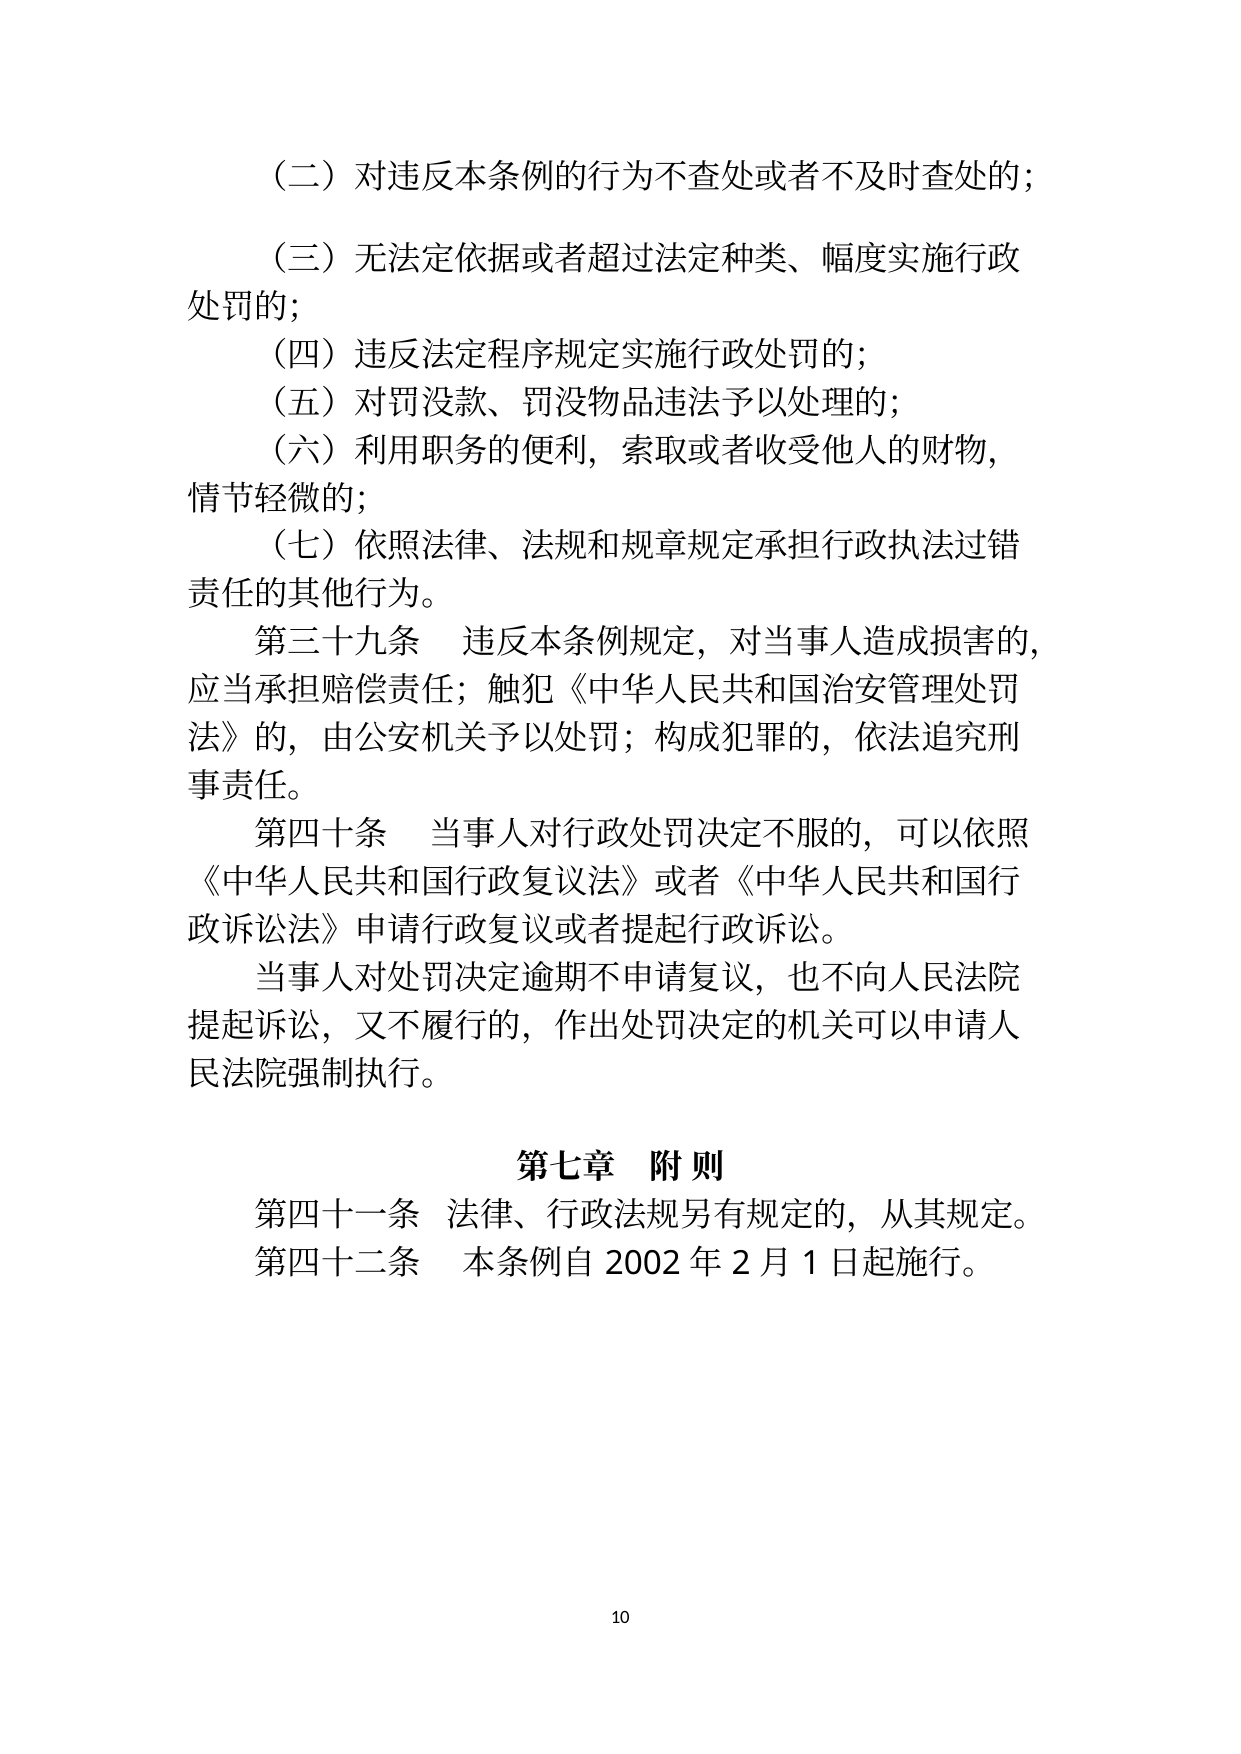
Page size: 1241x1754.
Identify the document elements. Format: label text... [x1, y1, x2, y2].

text （二）对违反本条例的行为不查处或者不及时查处的； [187, 150, 1053, 232]
text 第三十九条 违反本条例规定，对当事人造成损害的，应当承担赔偿责任；触犯《中华人民共和国治安管理处罚法》的，由公安机关予以处罚；构成犯罪的，依法追究刑事责任。 [187, 615, 1053, 807]
text （六）利用职务的便利，索取或者收受他人的财物，情节轻微的； [187, 424, 1053, 519]
text （三）无法定依据或者超过法定种类、幅度实施行政处罚的； [187, 232, 1053, 328]
text 第四十条 当事人对行政处罚决定不服的，可以依照《中华人民共和国行政复议法》或者《中华人民共和国行政诉讼法》申请行政复议或者提起行政诉讼。 [187, 807, 1053, 951]
text 当事人对处罚决定逾期不申请复议，也不向人民法院提起诉讼，又不履行的，作出处罚决定的机关可以申请人民法院强制执行。 [187, 951, 1053, 1094]
text （七）依照法律、法规和规章规定承担行政执法过错责任的其他行为。 [187, 519, 1053, 615]
text （五）对罚没款、罚没物品违法予以处理的； [187, 376, 1053, 424]
text 第四十一条 法律、行政法规另有规定的，从其规定。 第四十二条 本条例自 2002 年 2 月 1 日起施行。 [187, 1188, 1053, 1284]
text （四）违反法定程序规定实施行政处罚的； [187, 328, 1053, 376]
text 第七章 附 则 [187, 1140, 1053, 1188]
